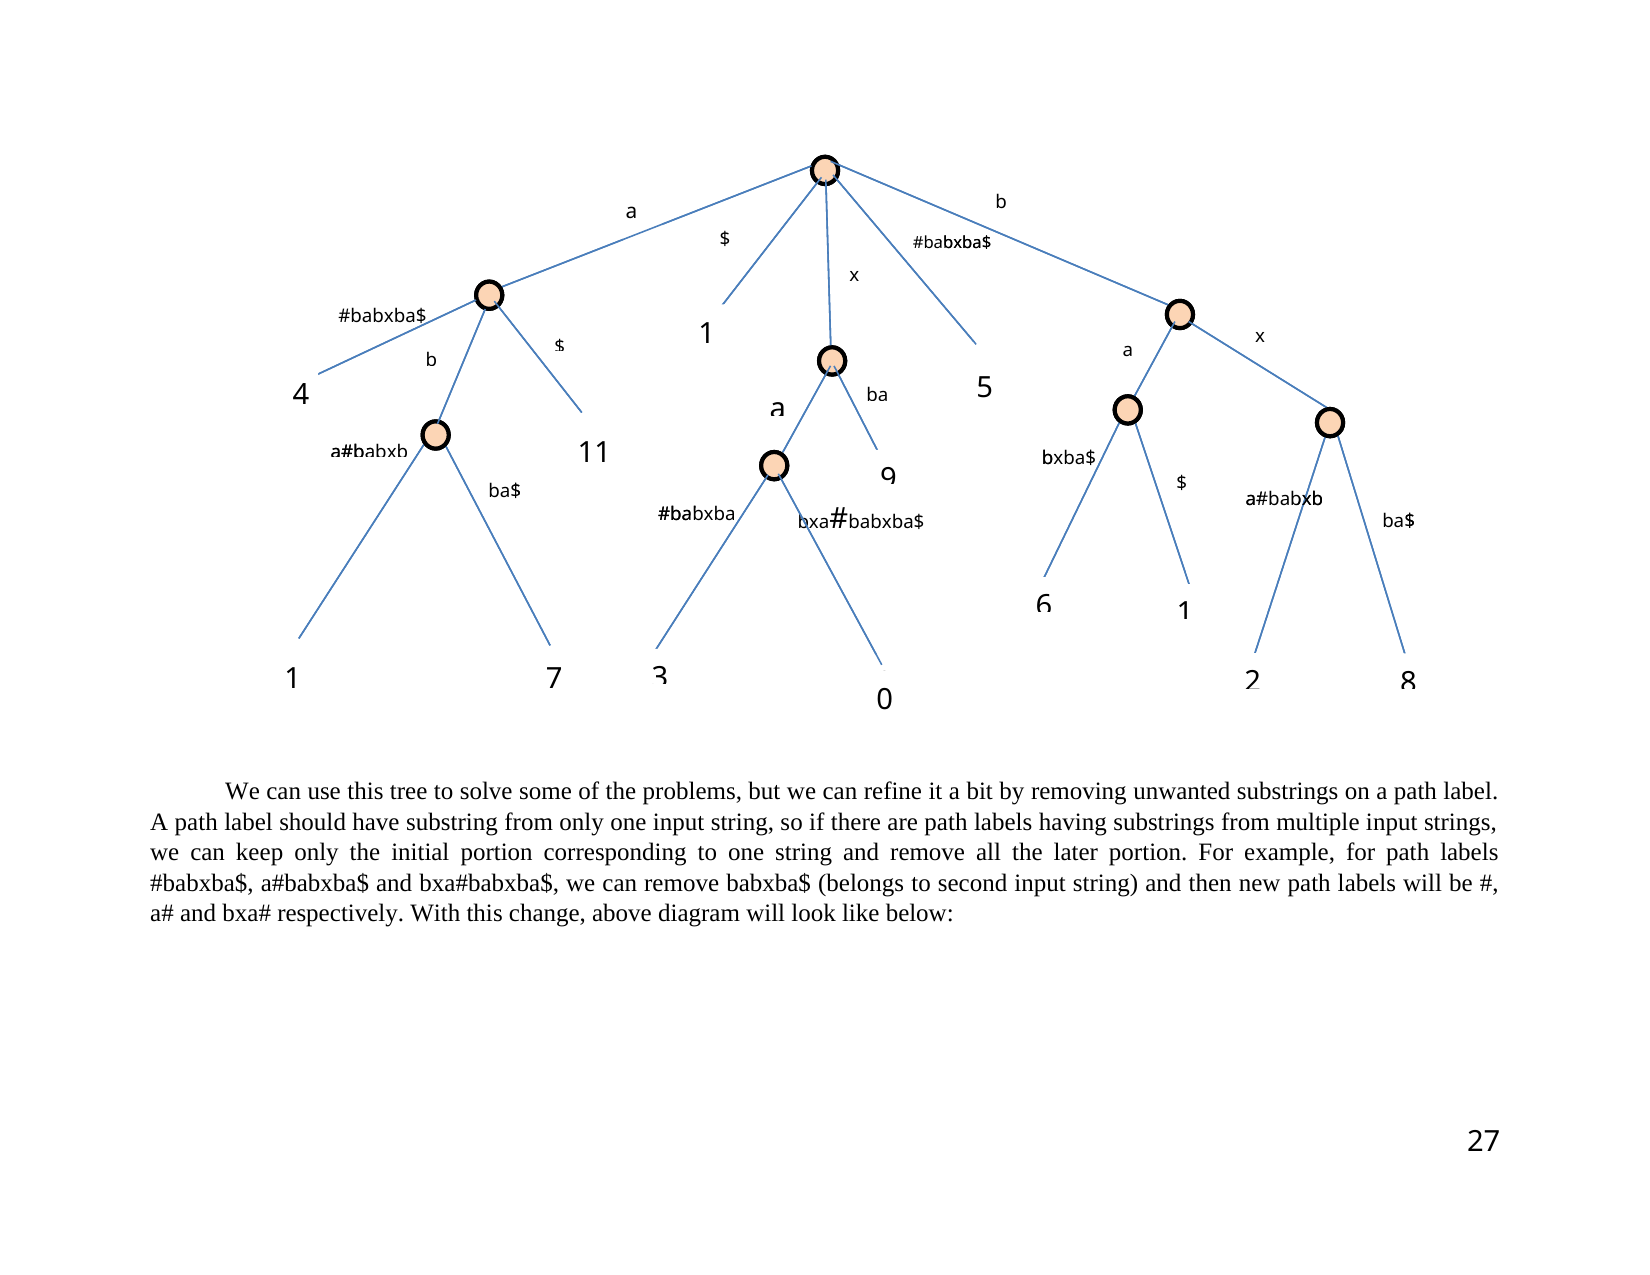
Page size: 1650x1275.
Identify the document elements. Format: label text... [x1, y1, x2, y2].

text We can use this tree to solve some of the problems, but we can refine it a bit by removing unwanted substrings on a path label. A path label should have substring from only one input string, so if there are path labels having substrings from multiple input strings, we can keep only the initial portion corresponding to one string and remove all the later portion. For example, for path labels #babxba$, a#babxba$ and bxa#babxba$, we can remove babxba$ (belongs to second input string) and then new path labels will be #, a# and bxa# respectively. With this change, above diagram will look like below: [150, 775, 1500, 927]
